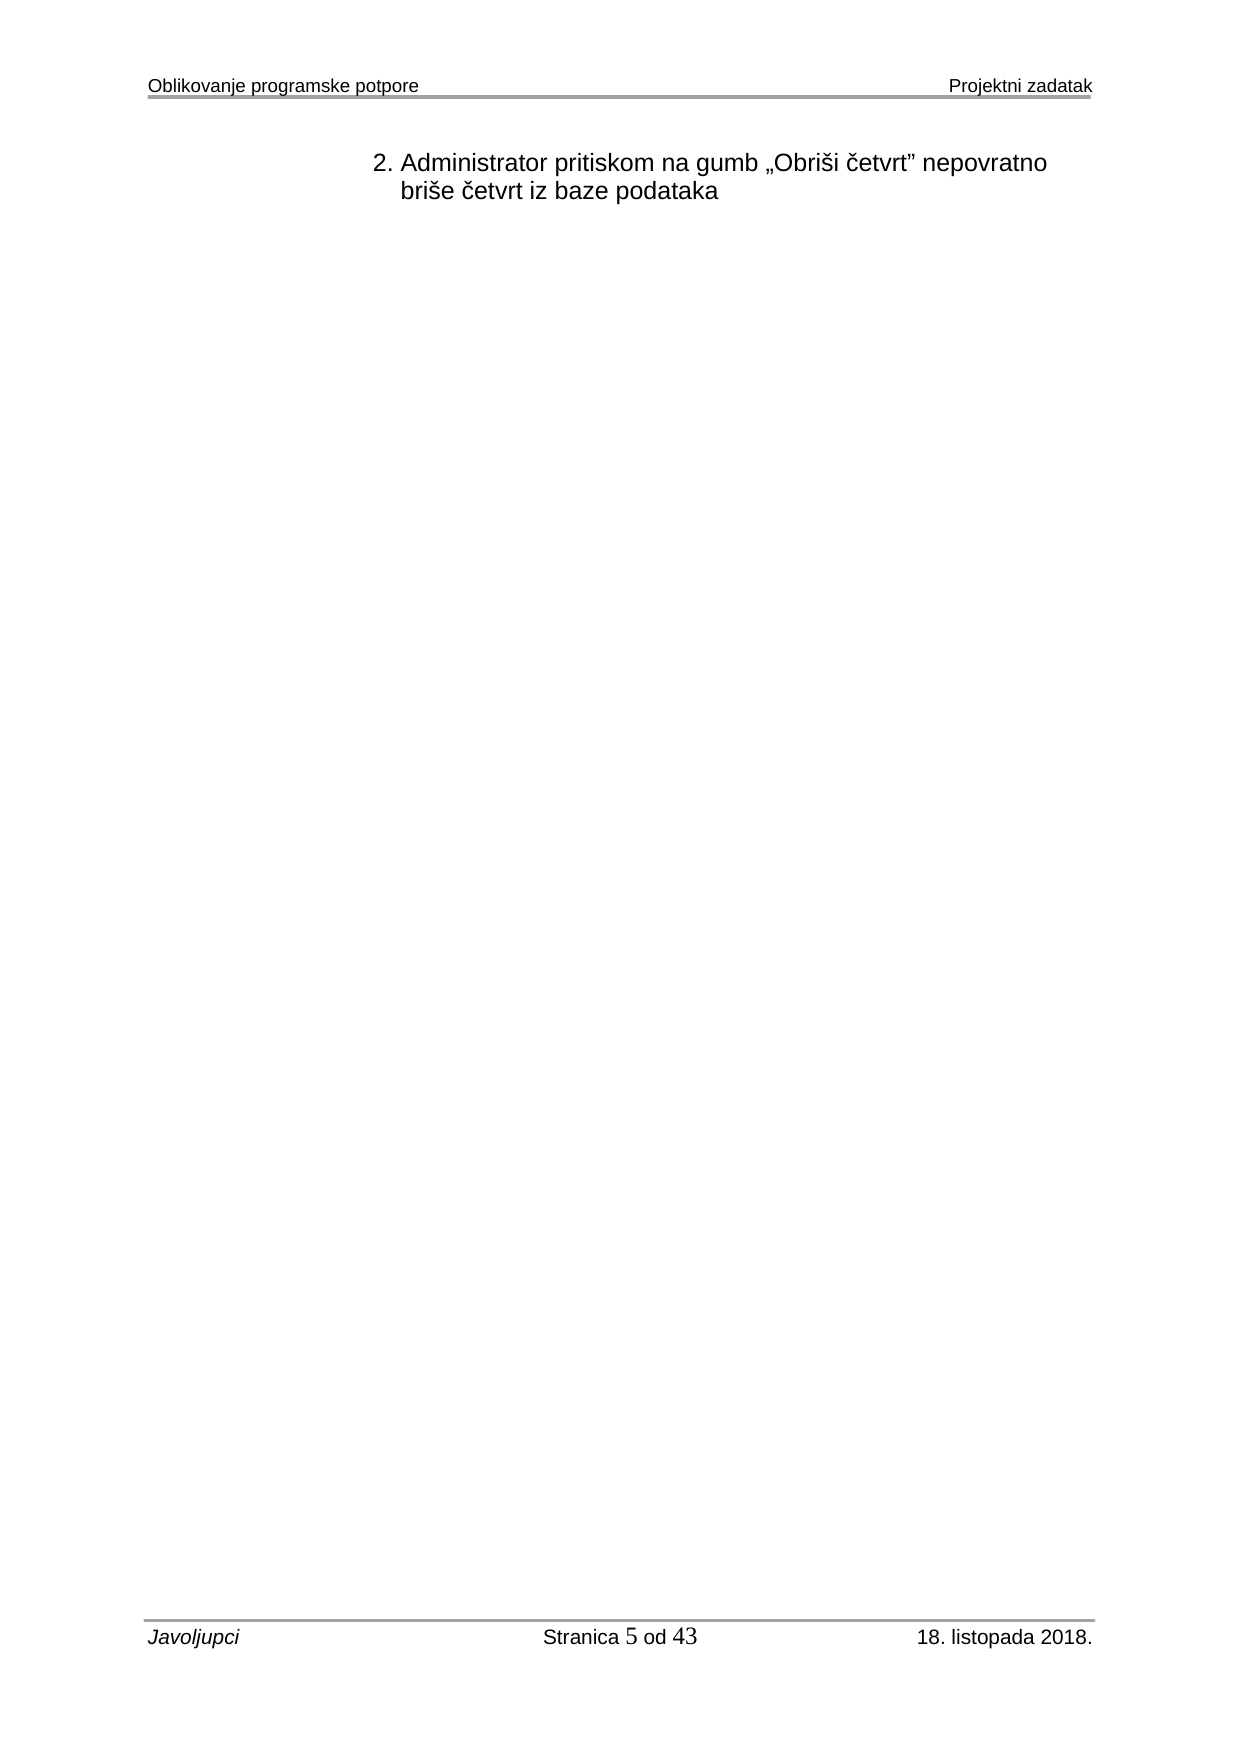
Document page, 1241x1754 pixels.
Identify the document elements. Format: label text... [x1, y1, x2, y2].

text 2. Administrator pritiskom na gumb „Obriši četvrt” nepovratno [373, 148, 1093, 176]
text briše četvrt iz baze podataka [373, 176, 1093, 205]
picture [147, 95, 1092, 99]
